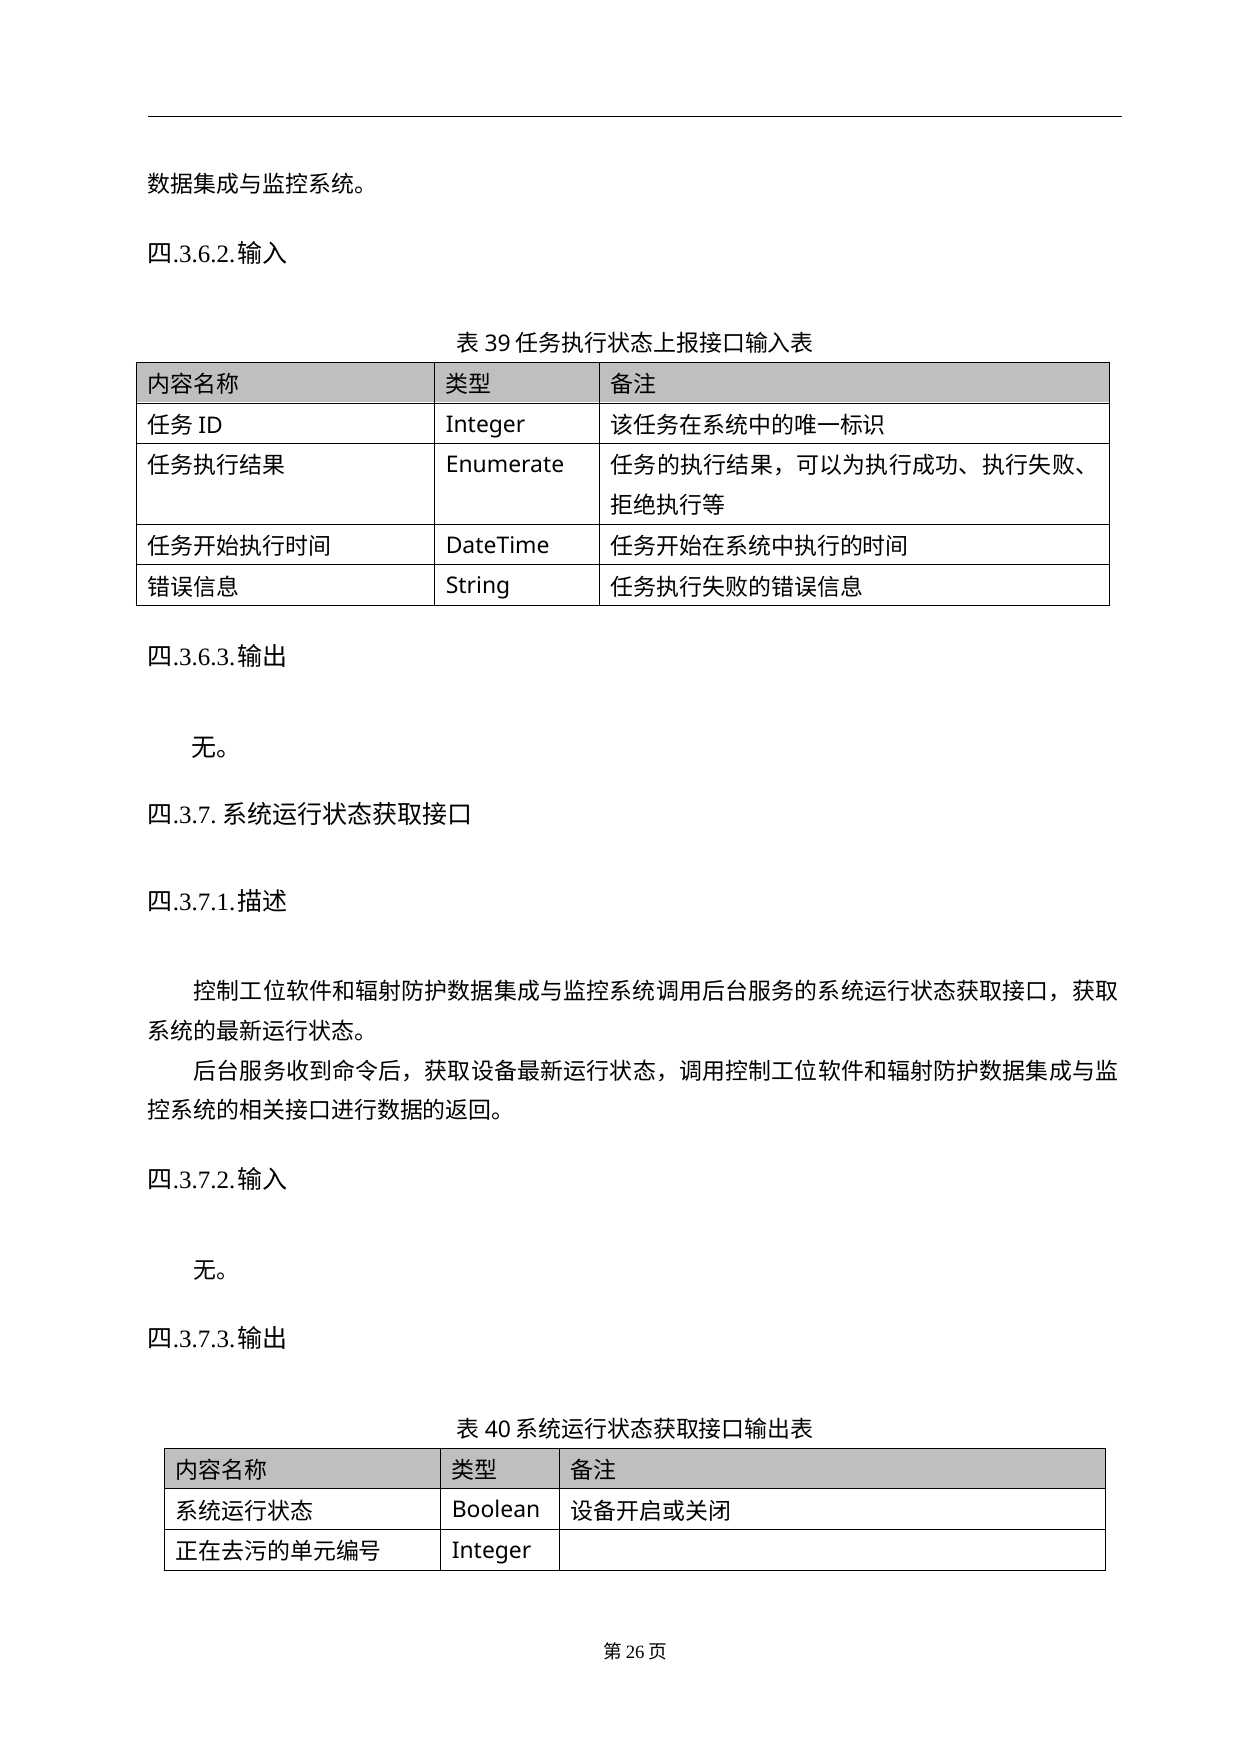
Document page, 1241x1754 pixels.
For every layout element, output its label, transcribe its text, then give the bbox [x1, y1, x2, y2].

text 无。 [148, 1248, 1122, 1288]
text 表 40系统运行状态获取接口输出表 [148, 1408, 1122, 1447]
subtitle 系统运行状态获取接口 [148, 792, 1122, 832]
table_cell DateTime [435, 525, 599, 564]
table_cell 任务开始在系统中执行的时间 [600, 525, 1109, 564]
table_header 类型 [435, 363, 599, 402]
table_cell Boolean [441, 1489, 559, 1529]
table_cell 任务ID [137, 404, 434, 443]
table_cell Integer [435, 404, 599, 443]
table_cell 该任务在系统中的唯一标识 [600, 404, 1109, 443]
table_cell [560, 1530, 1105, 1570]
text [148, 163, 1122, 202]
table_cell 设备开启或关闭 [560, 1489, 1105, 1529]
subtitle 输入 [148, 231, 1122, 271]
subtitle 输出 [148, 1317, 1122, 1357]
table_header 内容名称 [165, 1449, 440, 1488]
table_header 内容名称 [137, 363, 434, 402]
table_header 类型 [441, 1449, 559, 1488]
text 无。 [148, 726, 1122, 765]
subtitle 描述 [148, 879, 1122, 919]
table_cell Enumerate [435, 444, 599, 523]
table_cell Integer [441, 1530, 559, 1570]
table_cell 任务执行结果 [137, 444, 434, 523]
table_cell 任务的执行结果，可以为执行成功、执行失败、拒绝执行等 [600, 444, 1109, 523]
table_header 备注 [560, 1449, 1105, 1488]
table_cell 系统运行状态 [165, 1489, 440, 1529]
subtitle 输入 [148, 1158, 1122, 1198]
table_header 备注 [600, 363, 1109, 402]
table_cell 任务执行失败的错误信息 [600, 565, 1109, 605]
text 表 39 任务执行状态上报接口输入表 [148, 322, 1122, 362]
table_cell 错误信息 [137, 565, 434, 605]
text 后台服务收到命令后，获取设备最新运行状态，调用控制工位软件和辐射防护数据集成与监控系统的相关接口进行数据的返回。 [148, 1049, 1122, 1129]
text 控制工位软件和辐射防护数据集成与监控系统调用后台服务的系统运行状态获取接口，获取系统的最新运行状态。 [148, 970, 1122, 1049]
table_cell String [435, 565, 599, 605]
table_cell 任务开始执行时间 [137, 525, 434, 564]
table_cell 正在去污的单元编号 [165, 1530, 440, 1570]
subtitle 输出 [148, 635, 1122, 675]
